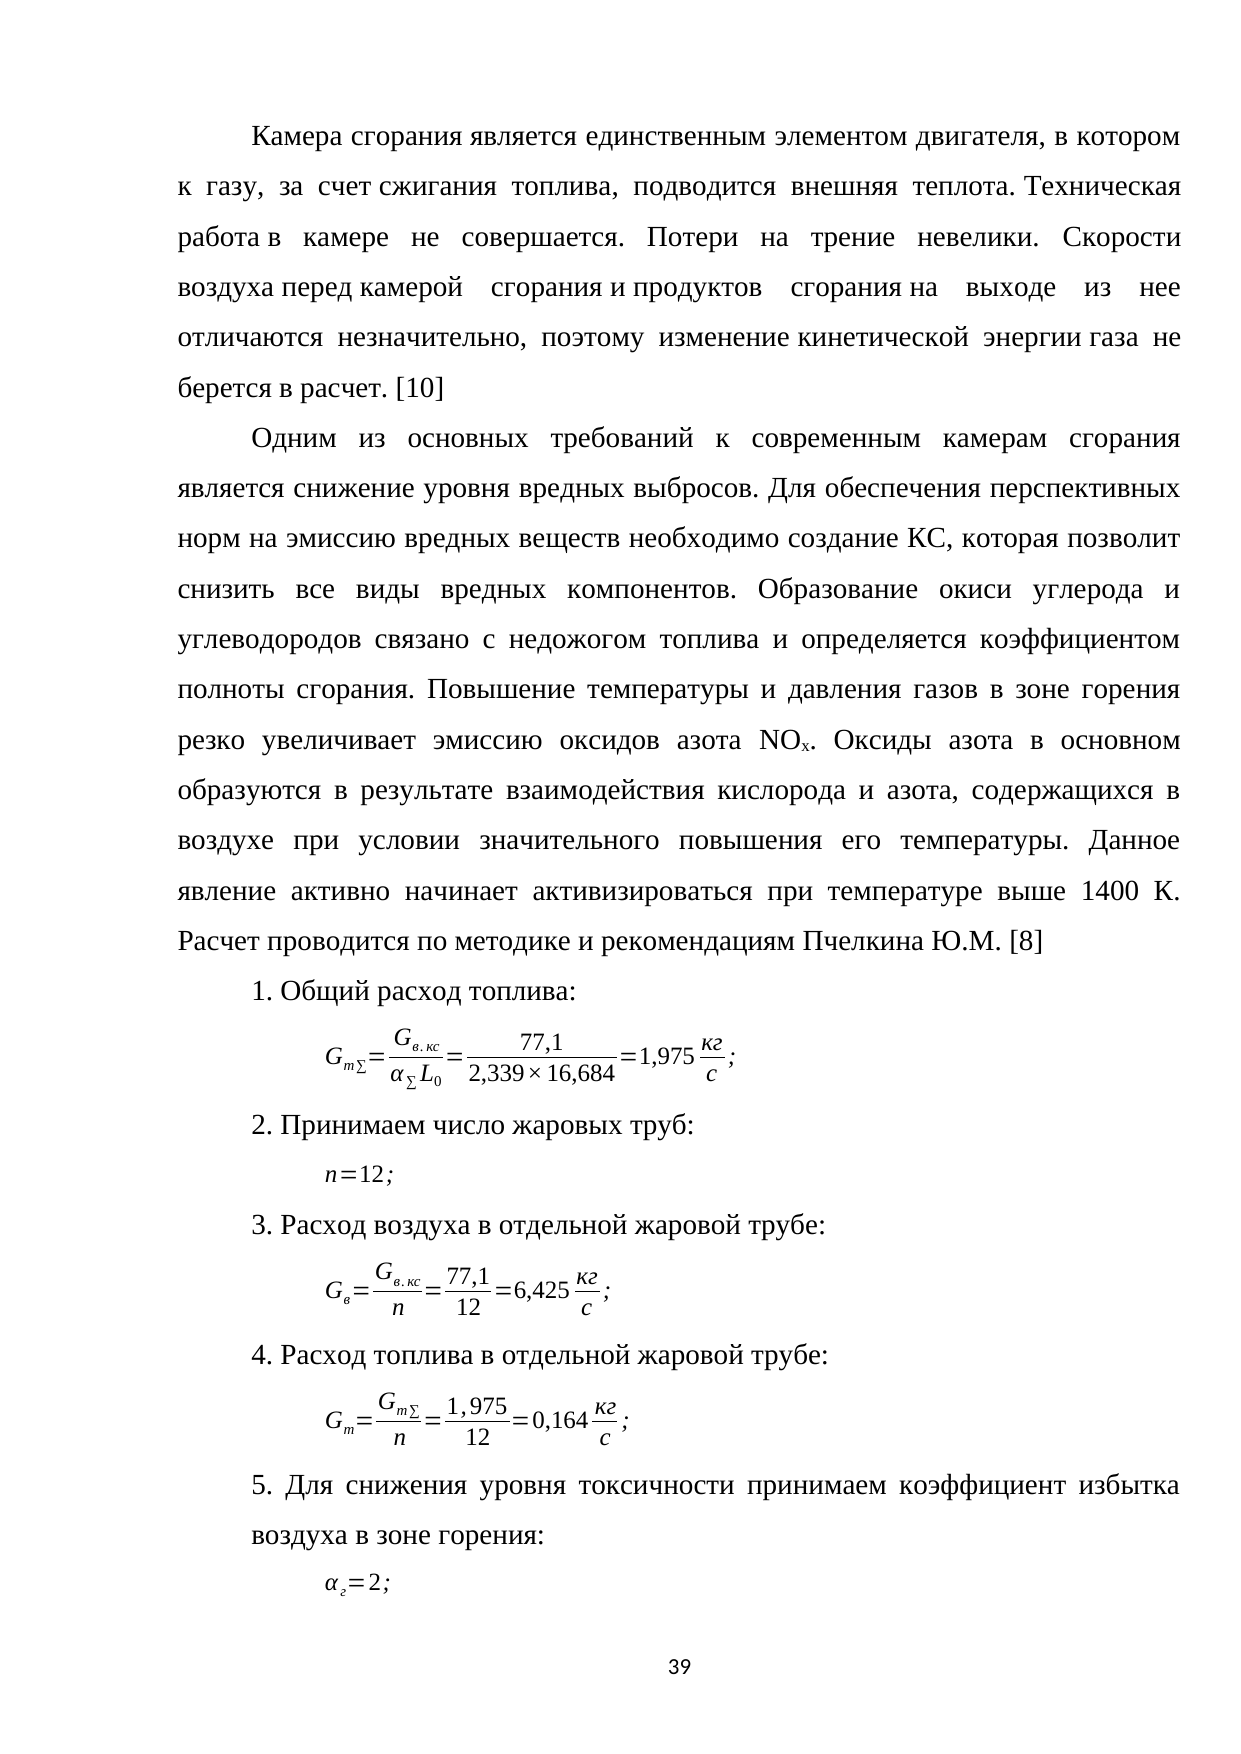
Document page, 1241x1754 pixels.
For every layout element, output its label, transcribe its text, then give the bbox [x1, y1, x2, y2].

text Одним из основных требований к современным камерам сгорания является снижение уровня вредных выбросов. Для обеспечения перспективных норм на эмиссию вредных веществ необходимо создание КС, которая позволит снизить все виды вредных компонентов. Образование окиси углерода и углеводородов связано с недожогом топлива и определяется коэффициентом полноты сгорания. Повышение температуры и давления газов в зоне горения резко увеличивает эмиссию оксидов азота NOx. Оксиды азота в основном образуются в результате взаимодействия кислорода и азота, содержащихся в воздухе при условии значительного повышения его температуры. Данное явление активно начинает активизироваться при температуре выше 1400 К. Расчет проводится по методике и рекомендациям Пчелкина Ю.М. [8] [177, 420, 1181, 957]
text Камера сгорания является единственным элементом двигателя, в котором к газу, за счет сжигания топлива, подводится внешняя теплота. Техническая работа в камере не совершается. Потери на трение невелики. Скорости воздуха перед камерой сгорания и продуктов сгорания на выходе из нее отличаются незначительно, поэтому изменение кинетической энергии газа не берется в расчет. [10] [177, 118, 1181, 403]
text 5. Для снижения уровня токсичности принимаем коэффициент избытка воздуха в зоне горения: [251, 1467, 1181, 1551]
text 3. Расход воздуха в отдельной жаровой трубе: [177, 1207, 1181, 1241]
text 1. Общий расход топлива: [177, 973, 1181, 1007]
text 2. Принимаем число жаровых труб: [177, 1107, 1181, 1140]
text 4. Расход топлива в отдельной жаровой трубе: [177, 1337, 1181, 1371]
